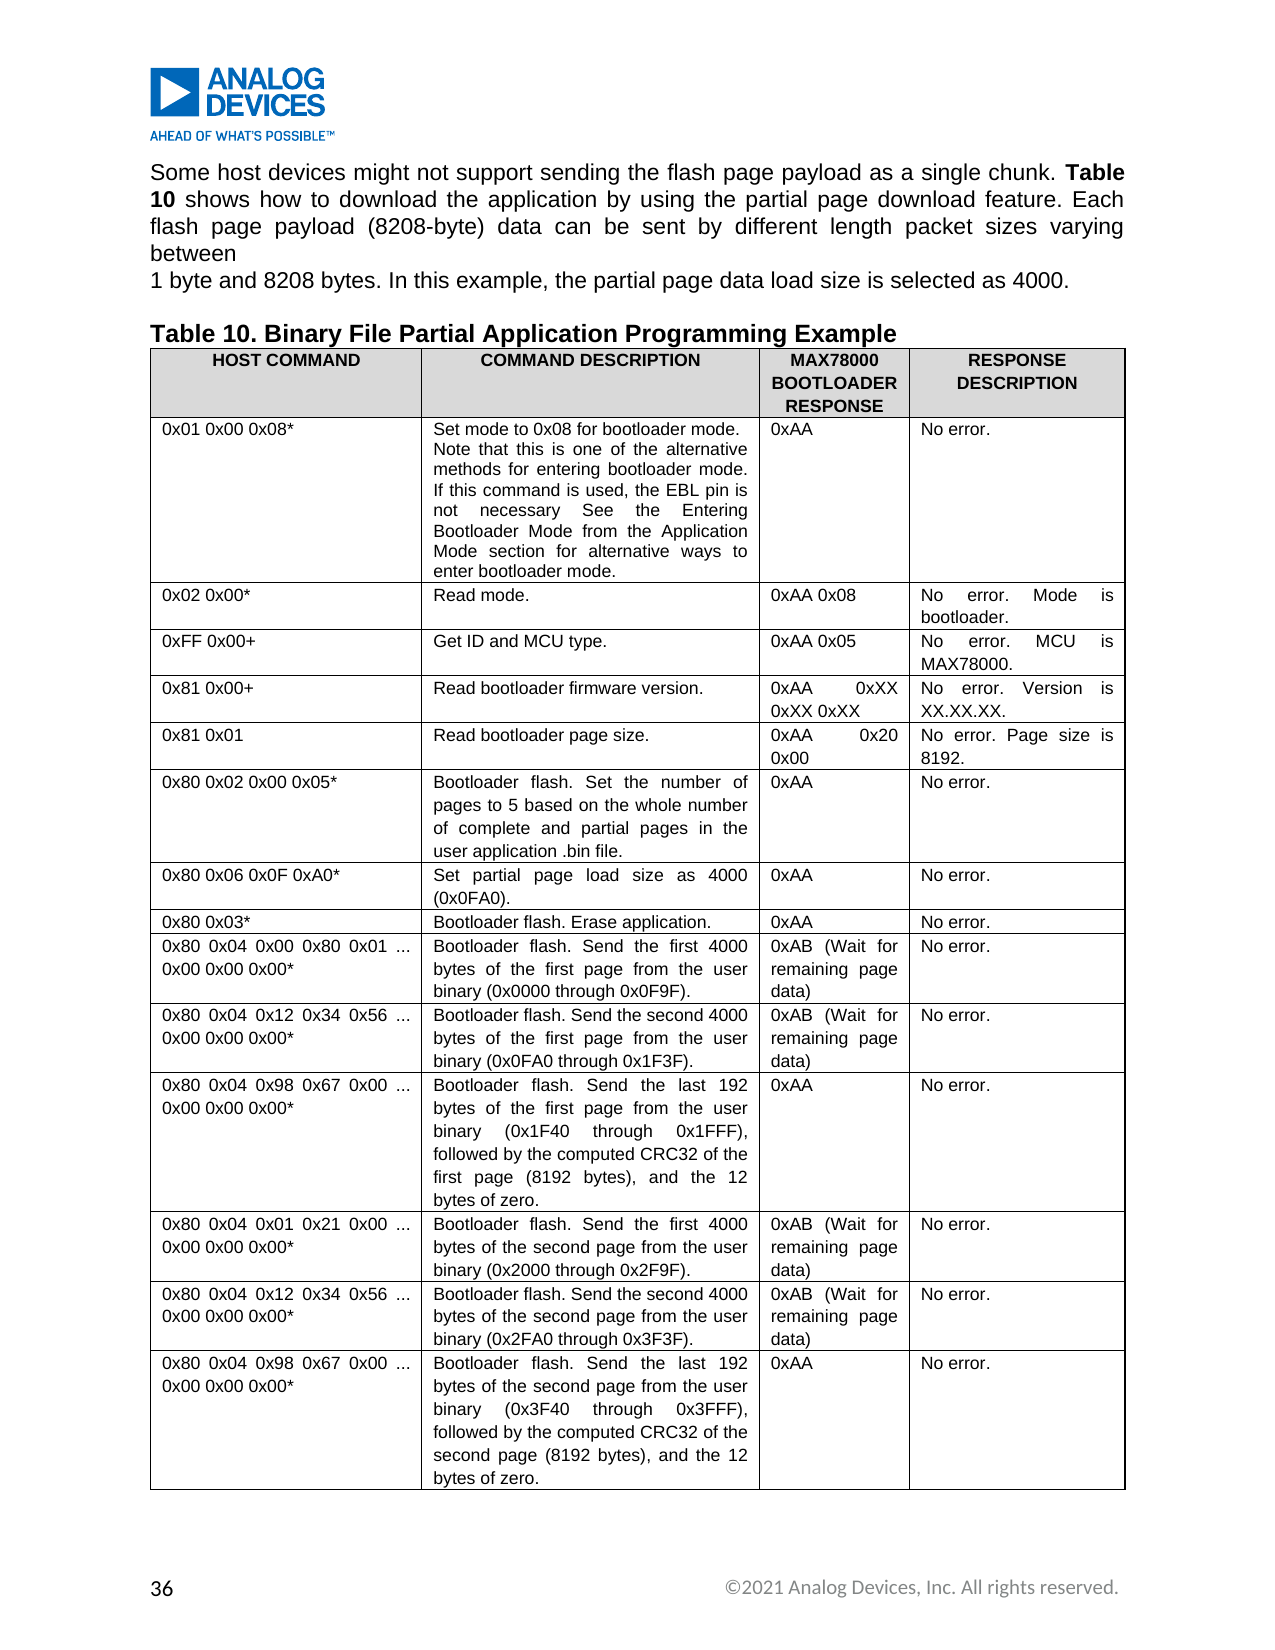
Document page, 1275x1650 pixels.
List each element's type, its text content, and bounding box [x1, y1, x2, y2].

table_cell 0x81 0x01 [151, 723, 421, 769]
table_cell Bootloader flash. Send the first 4000 bytes of the first page from the user binary (0x0000 through 0x0F9F). [422, 934, 759, 1002]
table_cell Bootloader flash. Set the number of pages to 5 based on the whole number of complete and partial pages in the user application .bin file. [422, 770, 759, 862]
table_cell 0x80 0x04 0x00 0x80 0x01 ... 0x00 0x00 0x00* [151, 934, 421, 1002]
table_cell Get ID and MCU type. [422, 630, 759, 675]
table_cell Read mode. [422, 583, 759, 628]
table_cell No error. [910, 770, 1124, 862]
table_cell No error. Page size is 8192. [910, 723, 1124, 769]
table_header RESPONSE DESCRIPTION [910, 349, 1124, 417]
table_cell 0xAA 0x20 0x00 [760, 723, 909, 769]
table_header COMMAND DESCRIPTION [422, 349, 759, 417]
table_cell 0x01 0x00 0x08* [151, 418, 421, 582]
table_cell Bootloader flash. Send the second 4000 bytes of the first page from the user binary (0x0FA0 through 0x1F3F). [422, 1004, 759, 1072]
table_cell No error. Mode is bootloader. [910, 583, 1124, 628]
table_cell 0x80 0x06 0x0F 0xA0* [151, 863, 421, 909]
table_cell No error. Version is XX.XX.XX. [910, 676, 1124, 722]
table_cell No error. MCU is MAX78000. [910, 630, 1124, 675]
table_cell 0xAB (Wait for remaining page data) [760, 1004, 909, 1072]
table_cell 0xAA [760, 418, 909, 582]
table_cell Bootloader flash. Send the last 192 bytes of the first page from the user binary (0x1F40 through 0x1FFF), followed by the computed CRC32 of the first page (8192 bytes), and the 12 bytes of zero. [422, 1073, 759, 1211]
table_cell No error. [910, 910, 1124, 933]
table_cell 0x80 0x04 0x98 0x67 0x00 ... 0x00 0x00 0x00* [151, 1351, 421, 1489]
table_cell 0x80 0x03* [151, 910, 421, 933]
table_cell No error. [910, 418, 1124, 582]
table_cell No error. [910, 934, 1124, 1002]
table_cell Bootloader flash. Erase application. [422, 910, 759, 933]
table_cell 0xFF 0x00+ [151, 630, 421, 675]
table_cell 0xAA 0x08 [760, 583, 909, 628]
table_cell Read bootloader firmware version. [422, 676, 759, 722]
table_cell 0xAA [760, 1351, 909, 1489]
table_header HOST COMMAND [151, 349, 421, 417]
table_cell No error. [910, 1073, 1124, 1211]
table_cell 0x81 0x00+ [151, 676, 421, 722]
table_cell 0xAB (Wait for remaining page data) [760, 934, 909, 1002]
table_cell No error. [910, 1282, 1124, 1350]
table_cell Read bootloader page size. [422, 723, 759, 769]
table_cell 0xAA 0xXX 0xXX 0xXX [760, 676, 909, 722]
title Table 10. Binary File Partial Application Programming Example [150, 319, 1125, 347]
table_cell 0x02 0x00* [151, 583, 421, 628]
table_cell Set partial page load size as 4000 (0x0FA0). [422, 863, 759, 909]
table_cell 0xAA [760, 910, 909, 933]
table_cell No error. [910, 1004, 1124, 1072]
table_cell 0xAA [760, 1073, 909, 1211]
table_cell 0x80 0x04 0x12 0x34 0x56 ... 0x00 0x00 0x00* [151, 1004, 421, 1072]
table_cell 0xAA 0x05 [760, 630, 909, 675]
table_cell 0xAB (Wait for remaining page data) [760, 1212, 909, 1281]
table_cell 0x80 0x04 0x01 0x21 0x00 ... 0x00 0x00 0x00* [151, 1212, 421, 1281]
table_cell 0xAB (Wait for remaining page data) [760, 1282, 909, 1350]
table_header MAX78000 BOOTLOADER RESPONSE [760, 349, 909, 417]
table_cell Bootloader flash. Send the second 4000 bytes of the second page from the user binary (0x2FA0 through 0x3F3F). [422, 1282, 759, 1350]
table_cell No error. [910, 1351, 1124, 1489]
table_cell 0x80 0x02 0x00 0x05* [151, 770, 421, 862]
table_cell Bootloader flash. Send the last 192 bytes of the second page from the user binary (0x3F40 through 0x3FFF), followed by the computed CRC32 of the second page (8192 bytes), and the 12 bytes of zero. [422, 1351, 759, 1489]
text Some host devices might not support sending the flash page payload as a single chunk. Table 10 shows how to download the application by using the partial page download feature. Each flash page payload (8208-byte) data can be sent by different length packet sizes varying between 1 byte and 8208 bytes. In this example, the partial page data load size is selected as 4000. [150, 158, 1125, 294]
table_cell No error. [910, 1212, 1124, 1281]
table_cell 0xAA [760, 863, 909, 909]
table_cell 0x80 0x04 0x12 0x34 0x56 ... 0x00 0x00 0x00* [151, 1282, 421, 1350]
table_cell Bootloader flash. Send the first 4000 bytes of the second page from the user binary (0x2000 through 0x2F9F). [422, 1212, 759, 1281]
table_cell No error. [910, 863, 1124, 909]
table_cell 0xAA [760, 770, 909, 862]
table_cell 0x80 0x04 0x98 0x67 0x00 ... 0x00 0x00 0x00* [151, 1073, 421, 1211]
table_cell Set mode to 0x08 for bootloader mode. Note that this is one of the alternative methods for entering bootloader mode. If this command is used, the EBL pin is not necessary See the Entering Bootloader Mode from the Application Mode section for alternative ways to enter bootloader mode. [422, 418, 759, 582]
